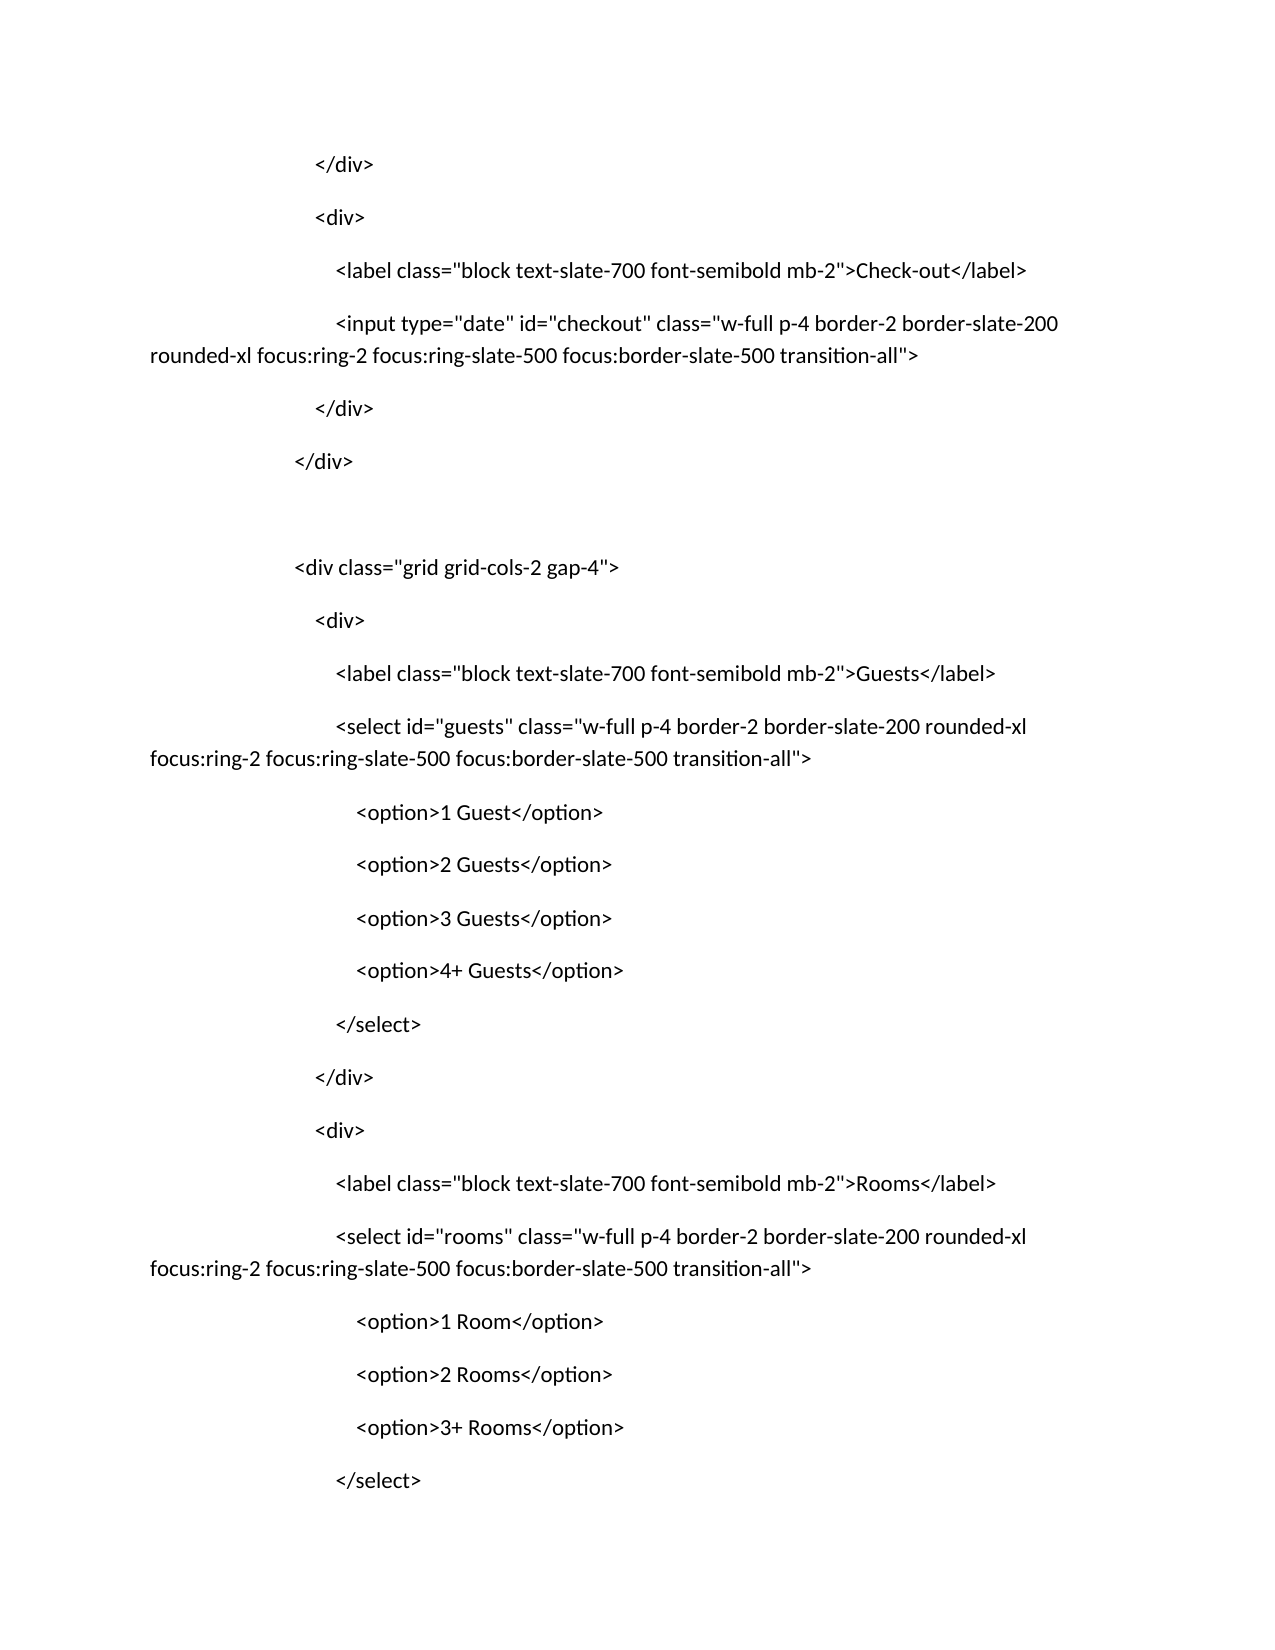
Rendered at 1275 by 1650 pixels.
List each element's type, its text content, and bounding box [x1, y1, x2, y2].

text </div> [150, 1063, 1125, 1091]
text <option>2 Rooms</option> [150, 1360, 1125, 1388]
text </div> [150, 394, 1125, 422]
text <label class="block text-slate-700 font-semibold mb-2">Rooms</label> [150, 1169, 1125, 1197]
text <option>3 Guests</option> [150, 904, 1125, 932]
text <input type="date" id="checkout" class="w-full p-4 border-2 border-slate-200 rounded-xl focus:ring-2 focus:ring-slate-500 focus:border-slate-500 transition-all"> [150, 309, 1125, 369]
text </div> [150, 447, 1125, 475]
text </select> [150, 1466, 1125, 1494]
text <select id="rooms" class="w-full p-4 border-2 border-slate-200 rounded-xl focus:ring-2 focus:ring-slate-500 focus:border-slate-500 transition-all"> [150, 1222, 1125, 1282]
text <div> [150, 1116, 1125, 1144]
text <option>3+ Rooms</option> [150, 1413, 1125, 1441]
text <option>4+ Guests</option> [150, 957, 1125, 985]
text <option>2 Guests</option> [150, 851, 1125, 879]
text </div> [150, 150, 1125, 178]
text <option>1 Room</option> [150, 1307, 1125, 1335]
text <select id="guests" class="w-full p-4 border-2 border-slate-200 rounded-xl focus:ring-2 focus:ring-slate-500 focus:border-slate-500 transition-all"> [150, 712, 1125, 773]
text </select> [150, 1010, 1125, 1038]
text <div class="grid grid-cols-2 gap-4"> [150, 553, 1125, 581]
text <div> [150, 606, 1125, 634]
text <div> [150, 203, 1125, 231]
text <label class="block text-slate-700 font-semibold mb-2">Check-out</label> [150, 256, 1125, 284]
text <option>1 Guest</option> [150, 798, 1125, 826]
text <label class="block text-slate-700 font-semibold mb-2">Guests</label> [150, 659, 1125, 687]
